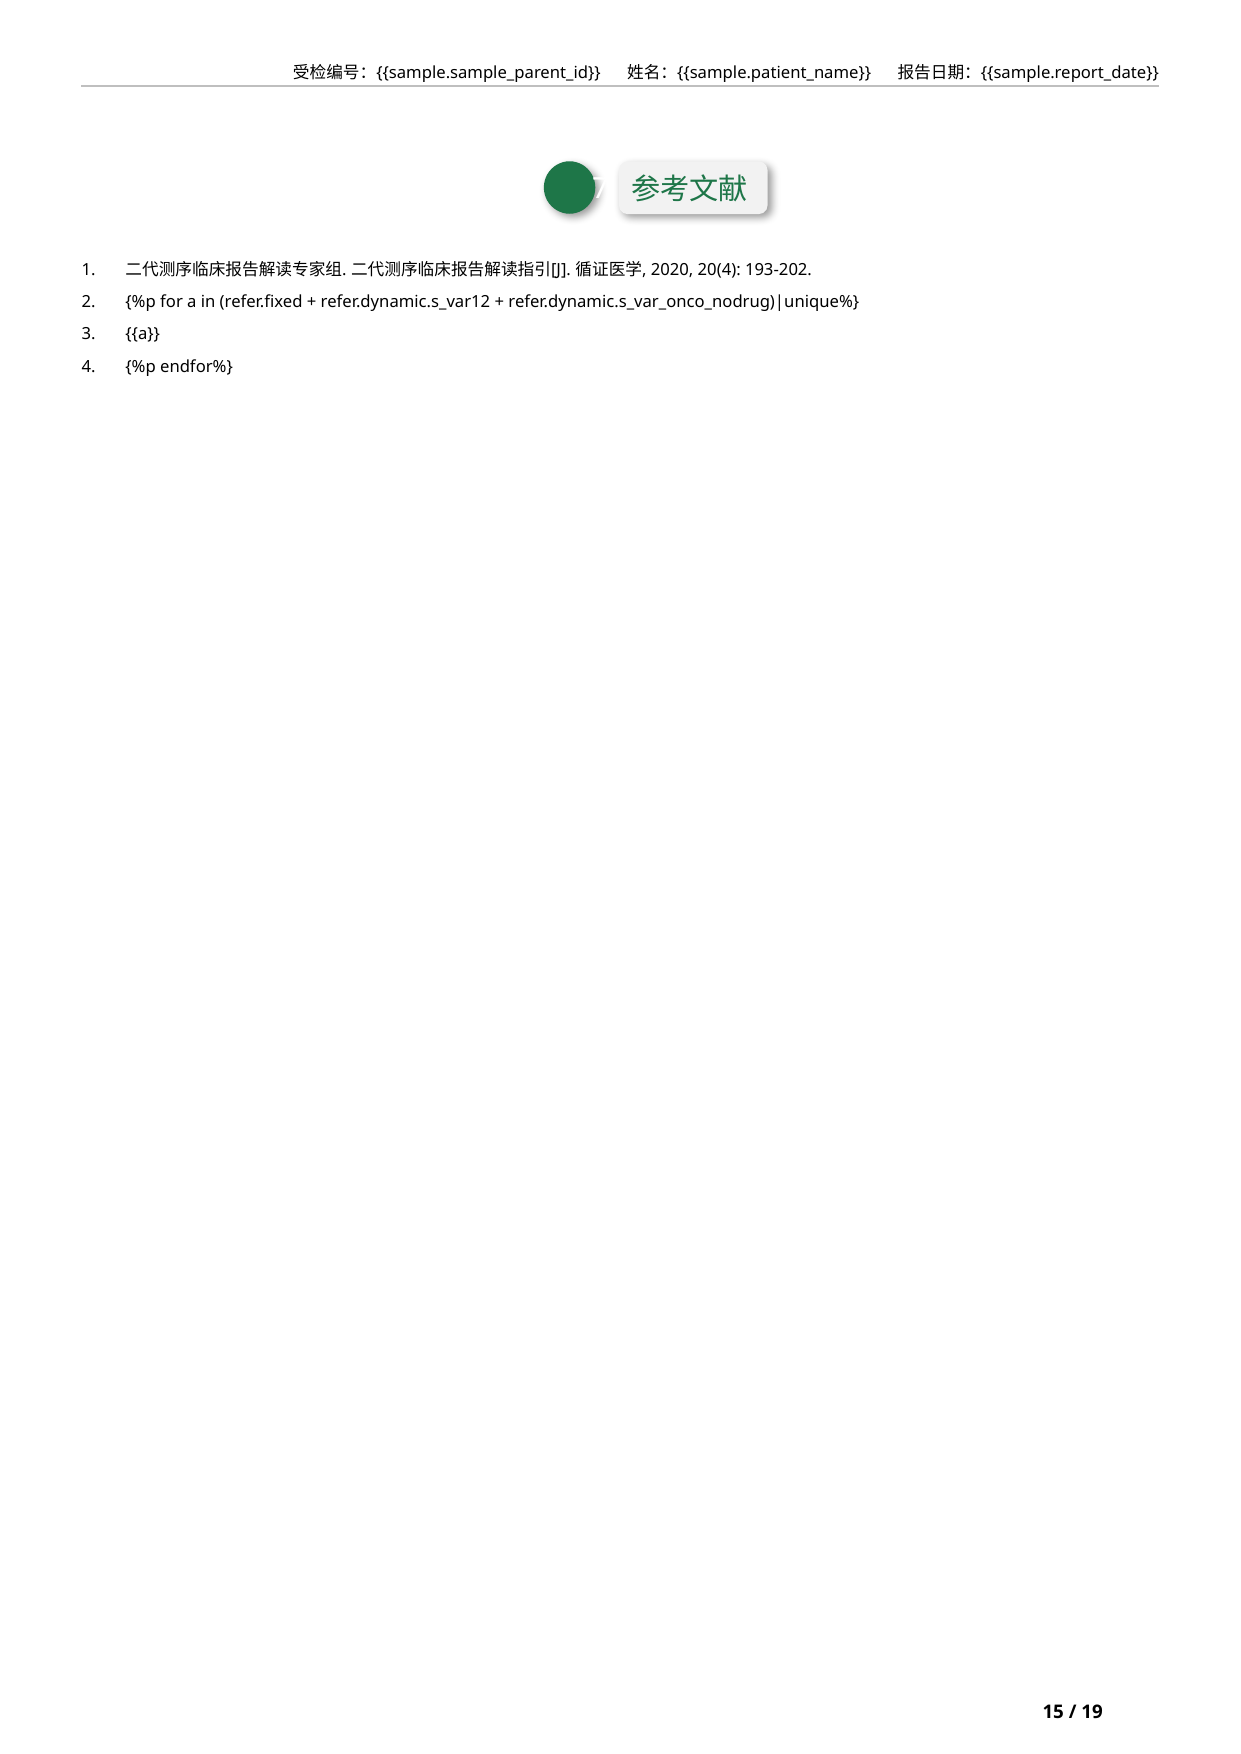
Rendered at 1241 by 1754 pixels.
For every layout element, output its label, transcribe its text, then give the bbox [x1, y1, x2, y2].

table_header 参考文献 [620, 155, 1158, 219]
list {%p endfor%} [81, 349, 1159, 382]
list {{a}} [81, 317, 1159, 349]
list {%p for a in (refer.fixed + refer.dynamic.s_var12 + refer.dynamic.s_var_onco_nodrug)|unique%} [81, 284, 1159, 317]
list 二代测序临床报告解读专家组. 二代测序临床报告解读指引[J]. 循证医学, 2020, 20(4): 193-202. [81, 252, 1159, 284]
table_header 7 [81, 155, 619, 219]
